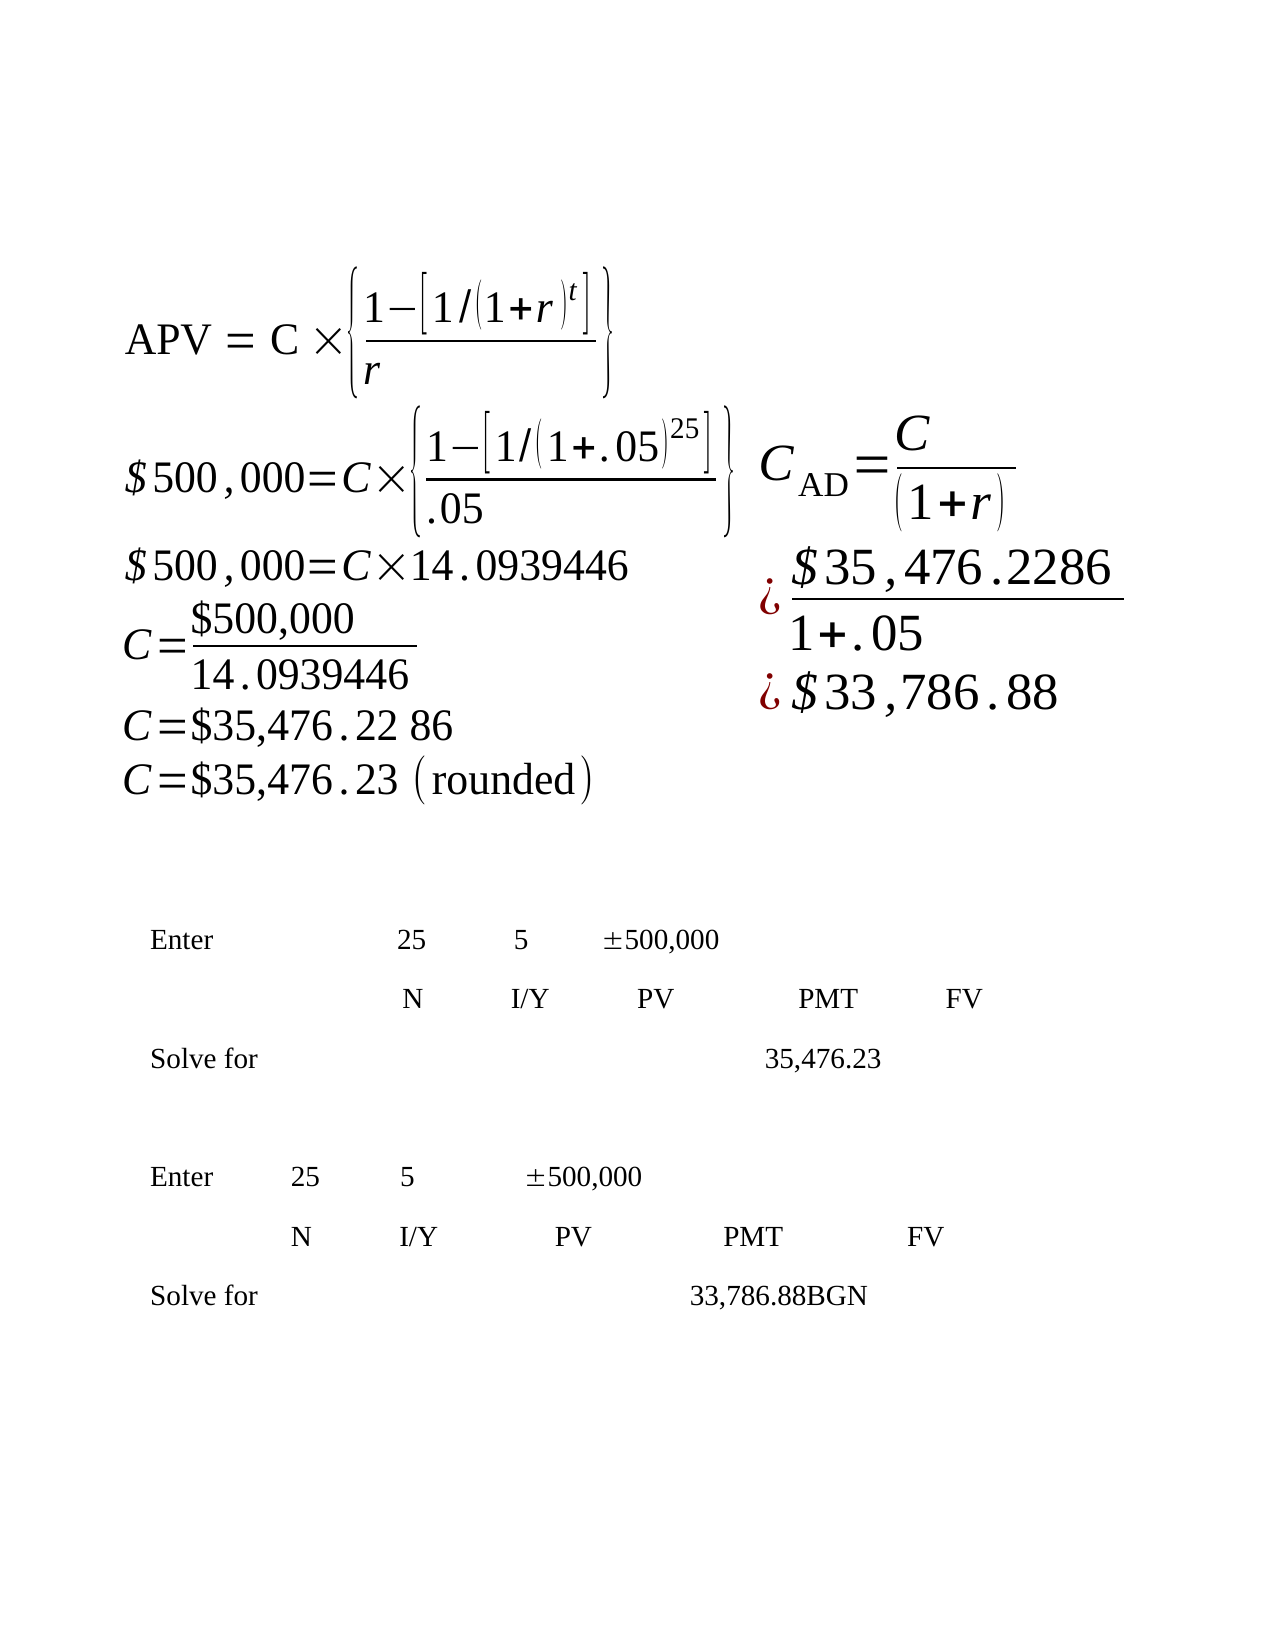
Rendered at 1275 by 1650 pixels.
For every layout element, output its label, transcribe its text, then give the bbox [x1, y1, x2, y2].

text Enter 25 5 500,000 [150, 922, 1125, 956]
text Solve for 35,476.23 [150, 1041, 1125, 1074]
text N I/Y PV PMT FV [150, 981, 1125, 1015]
text Enter 25 5 500,000 [150, 1159, 1125, 1193]
text Solve for 33,786.88BGN [150, 1278, 1125, 1312]
text N I/Y PV PMT FV [150, 1219, 1125, 1252]
